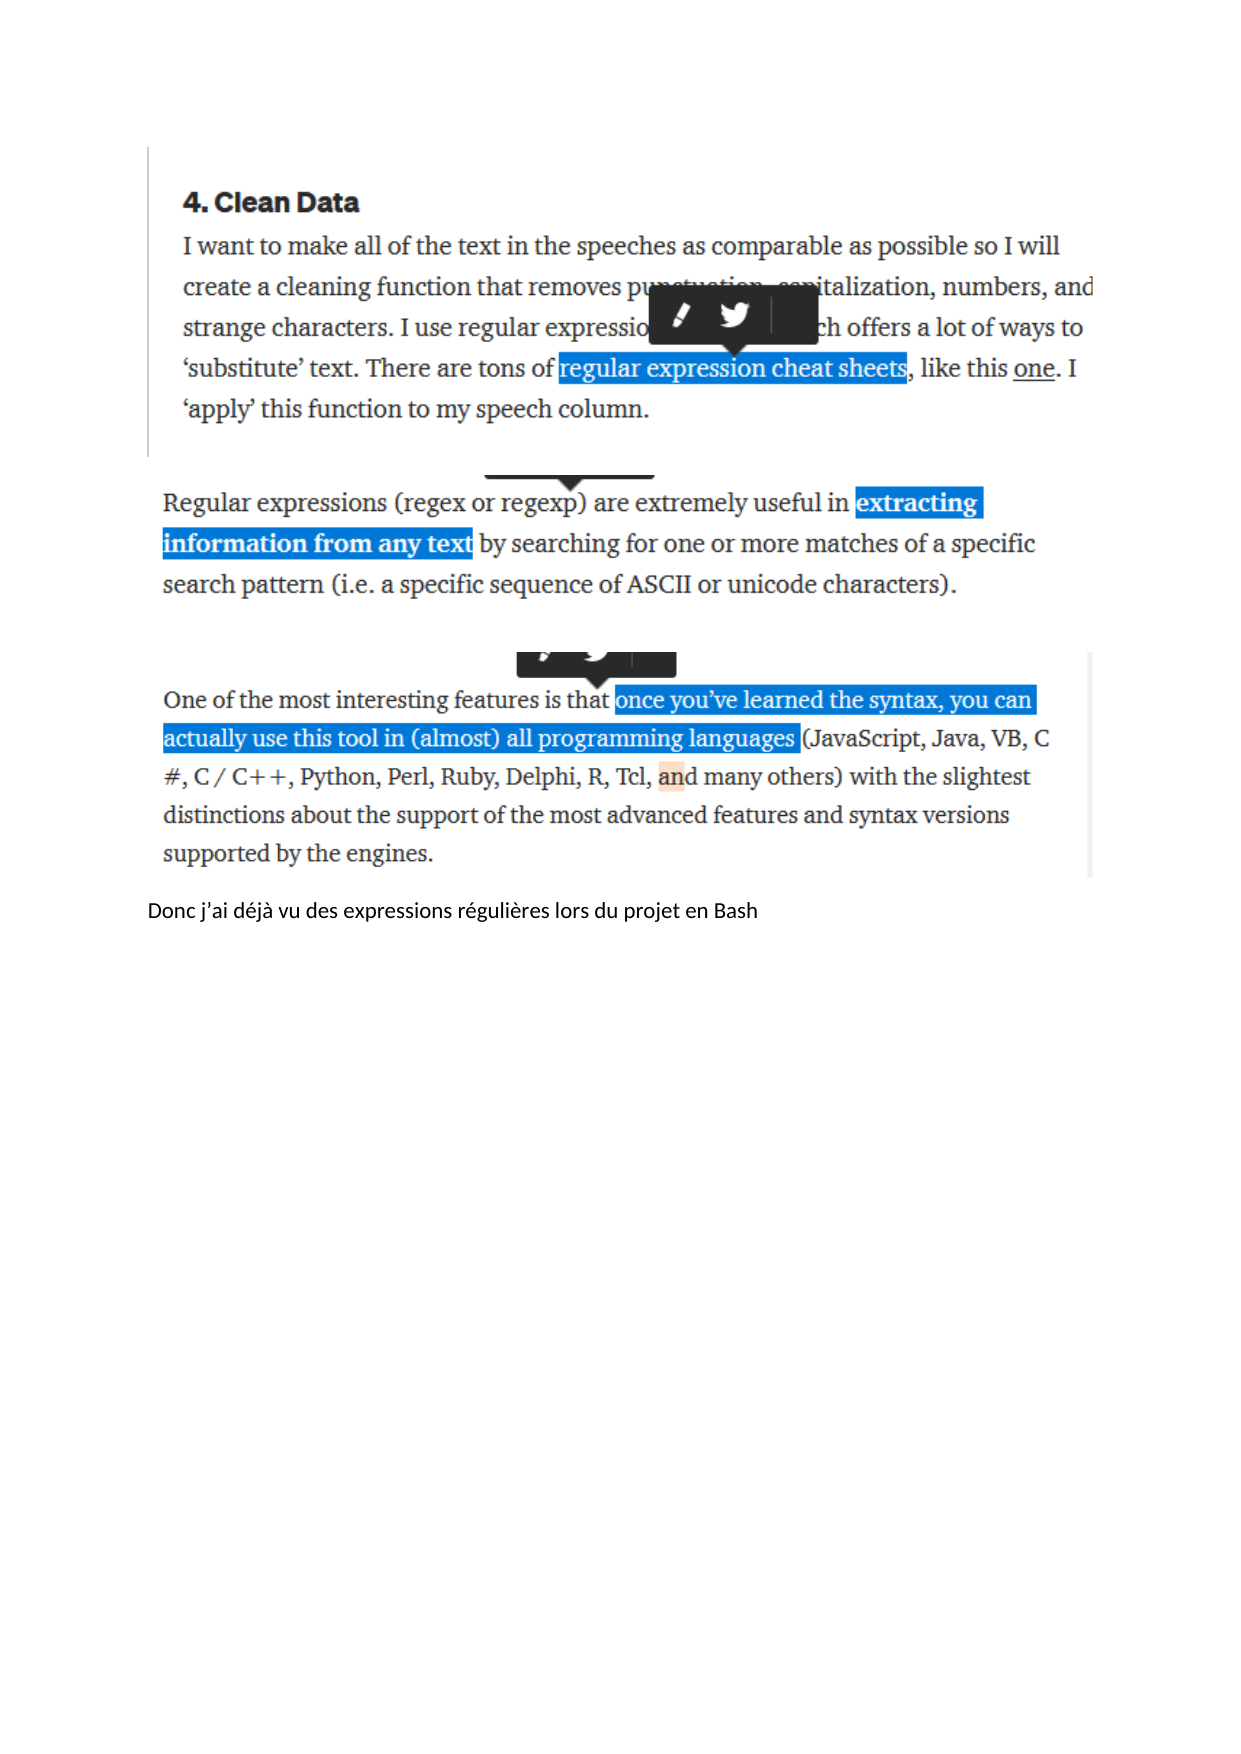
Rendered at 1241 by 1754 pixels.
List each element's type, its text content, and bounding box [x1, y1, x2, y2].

picture [147, 475, 1093, 634]
text Donc j’ai déjà vu des expressions régulières lors du projet en Bash [148, 896, 1093, 924]
picture [147, 147, 1093, 457]
picture [147, 652, 1093, 878]
